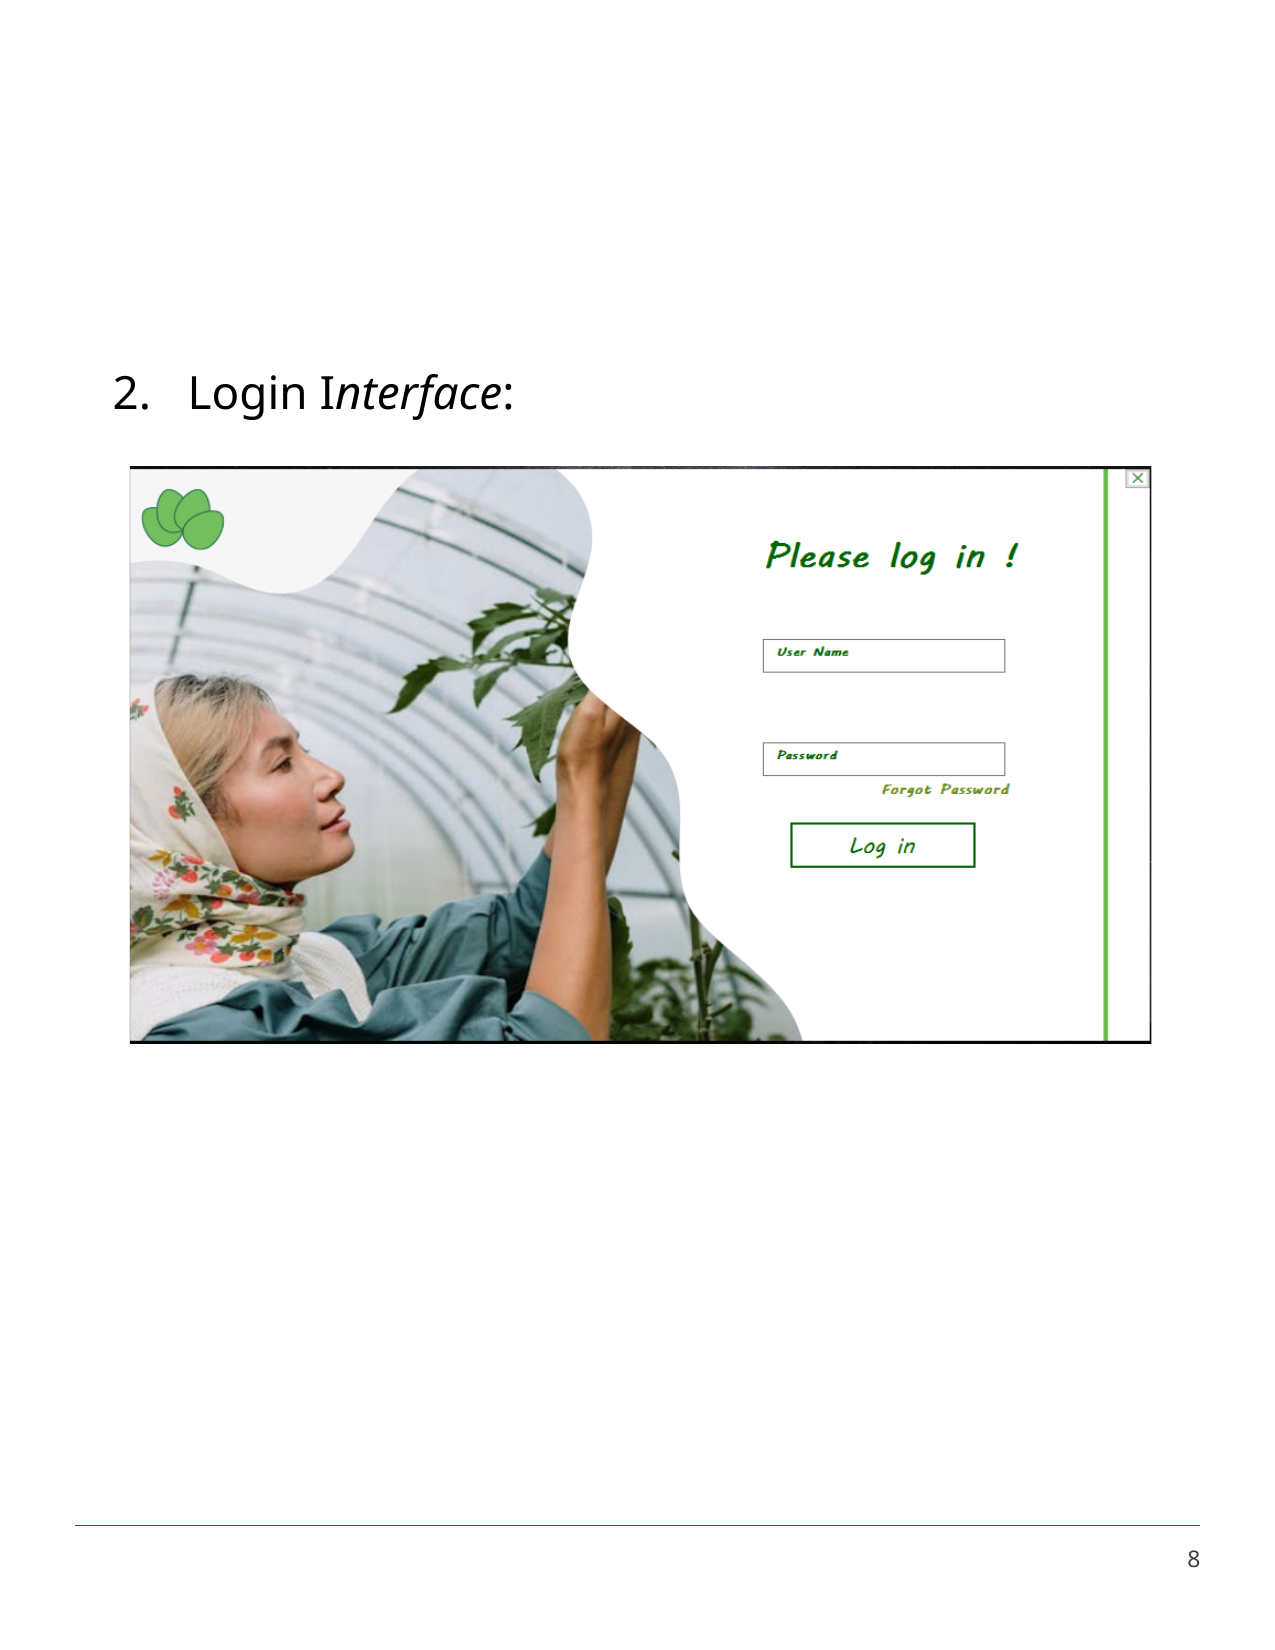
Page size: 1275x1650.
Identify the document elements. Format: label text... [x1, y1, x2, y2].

list Login Interface: [112, 361, 1200, 423]
picture [129, 466, 1152, 1044]
